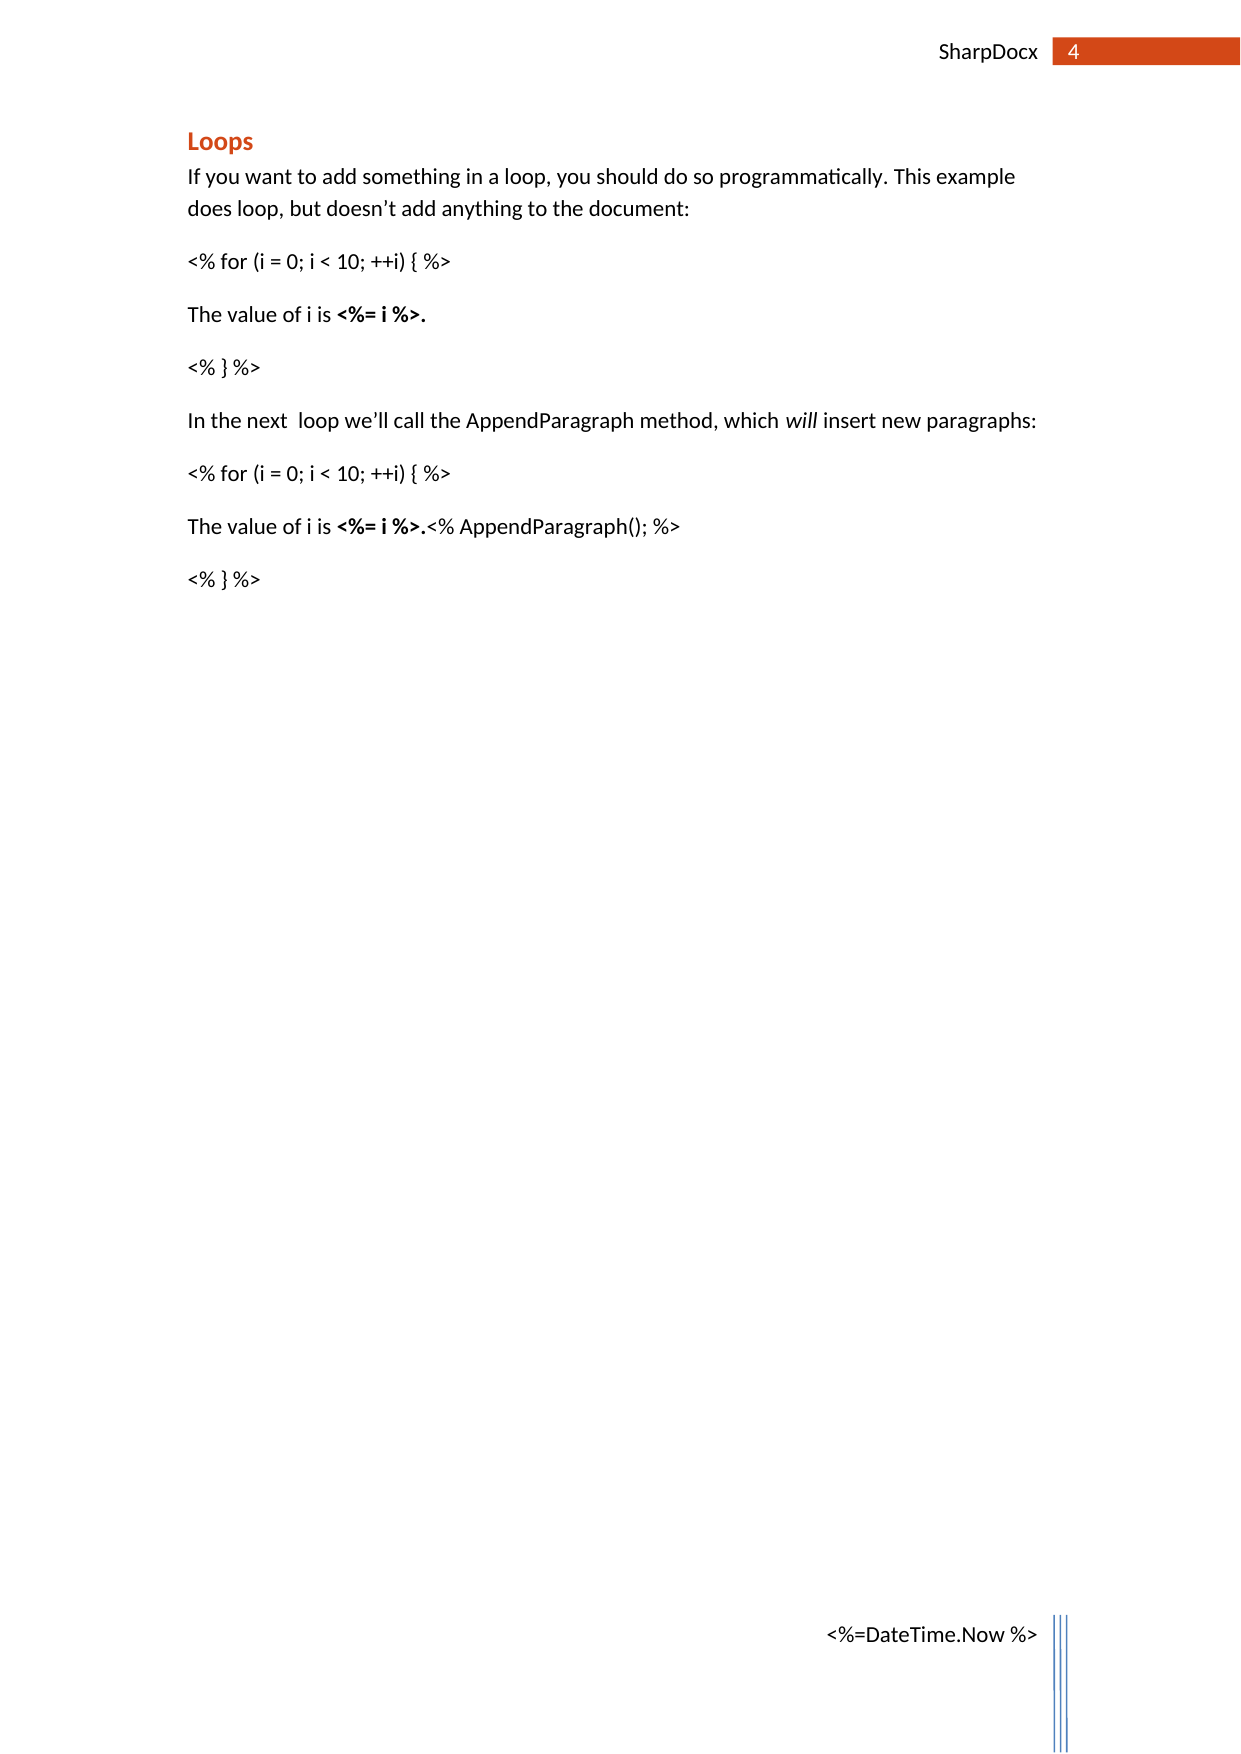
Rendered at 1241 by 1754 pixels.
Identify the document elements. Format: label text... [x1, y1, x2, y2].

text <% for (i = 0; i < 10; ++i) { %> [187, 247, 1053, 275]
subtitle Loops [187, 124, 1053, 157]
text <% for (i = 0; i < 10; ++i) { %> [187, 459, 1053, 487]
text If you want to add something in a loop, you should do so programmatically. This example does loop, but doesn’t add anything to the document: [187, 162, 1053, 222]
text In the next loop we’ll call the AppendParagraph method, which will insert new paragraphs: [187, 406, 1053, 434]
text <% } %> [187, 565, 1053, 593]
text The value of i is <%= i %>.<% AppendParagraph(); %> [187, 512, 1053, 540]
text <% } %> [187, 353, 1053, 381]
text The value of i is <%= i %>. [187, 300, 1053, 328]
